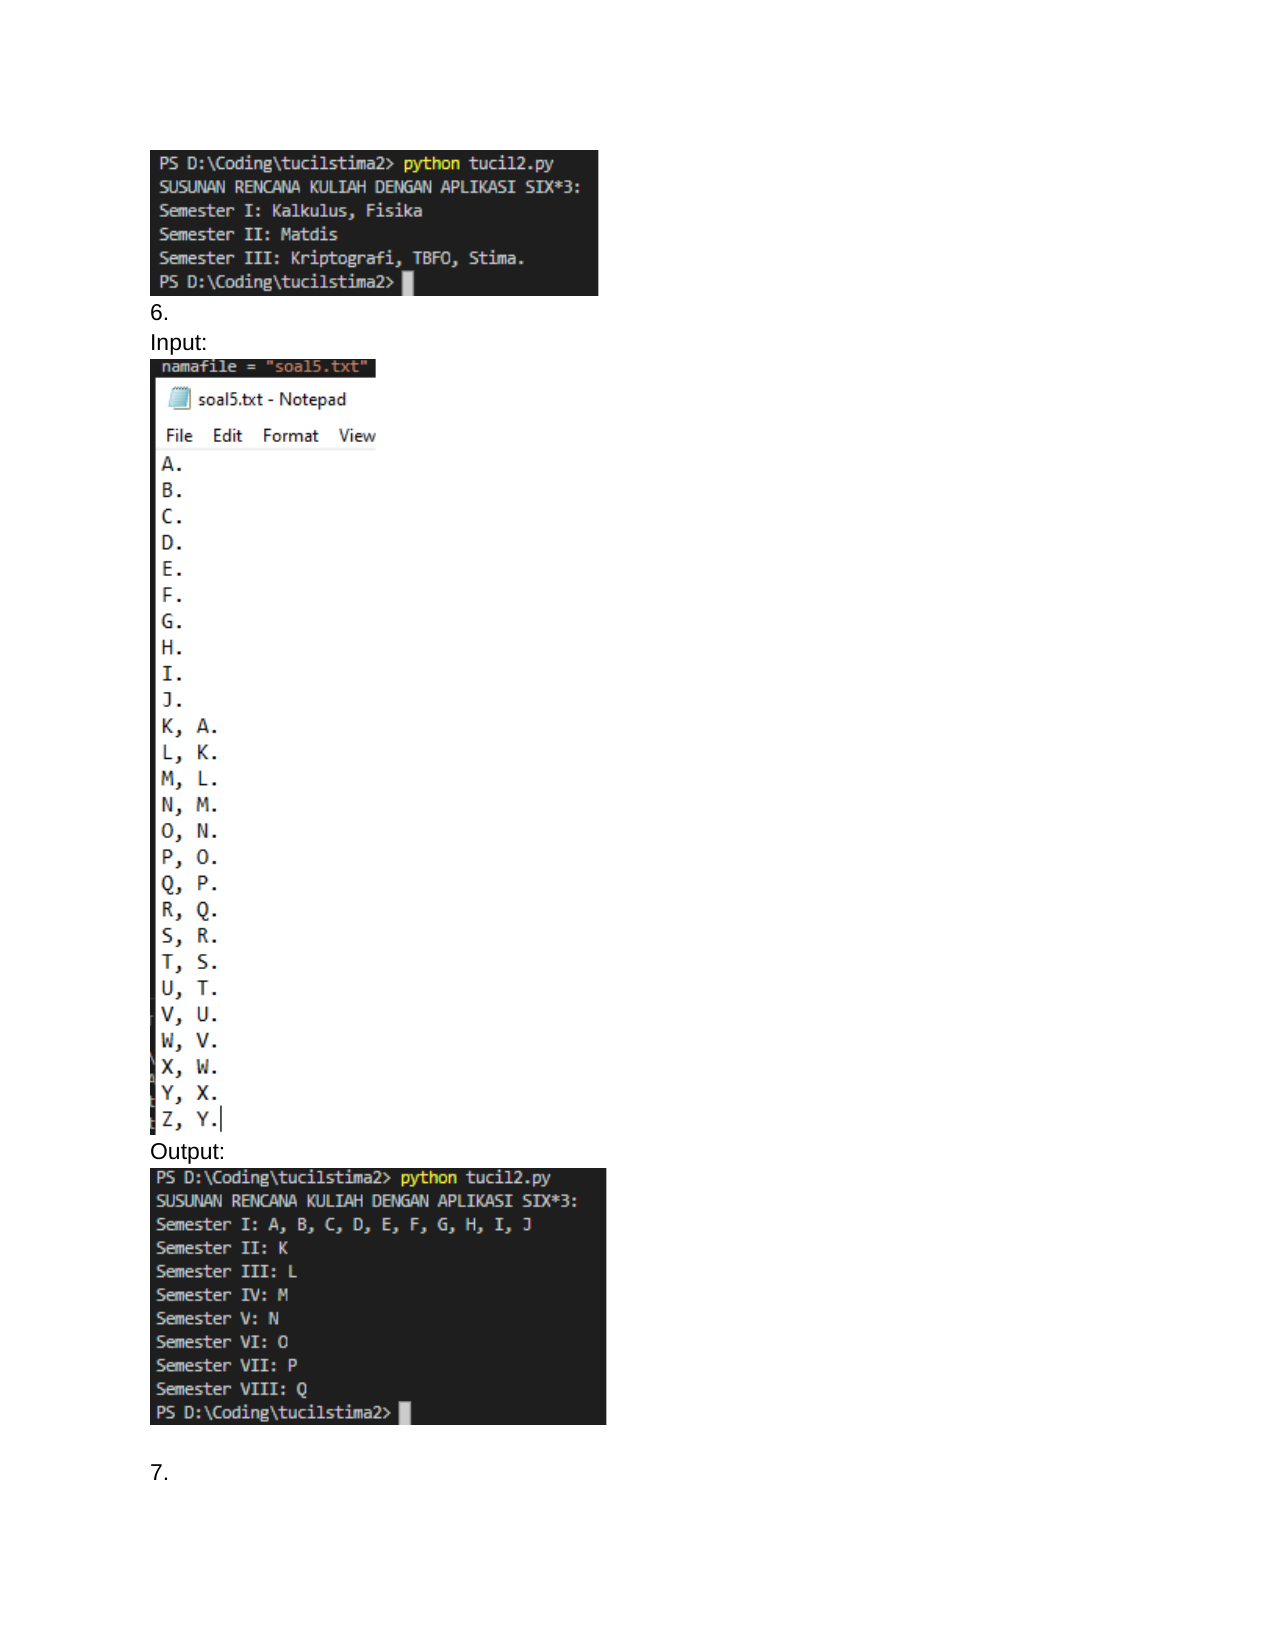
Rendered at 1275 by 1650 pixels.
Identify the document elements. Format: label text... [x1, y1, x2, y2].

picture [150, 359, 376, 1135]
text 6. [150, 299, 1125, 326]
text 7. [150, 1459, 1125, 1485]
picture [150, 1168, 607, 1425]
text Output: [150, 1138, 1125, 1164]
text Input: [150, 329, 1125, 356]
picture [150, 150, 599, 296]
